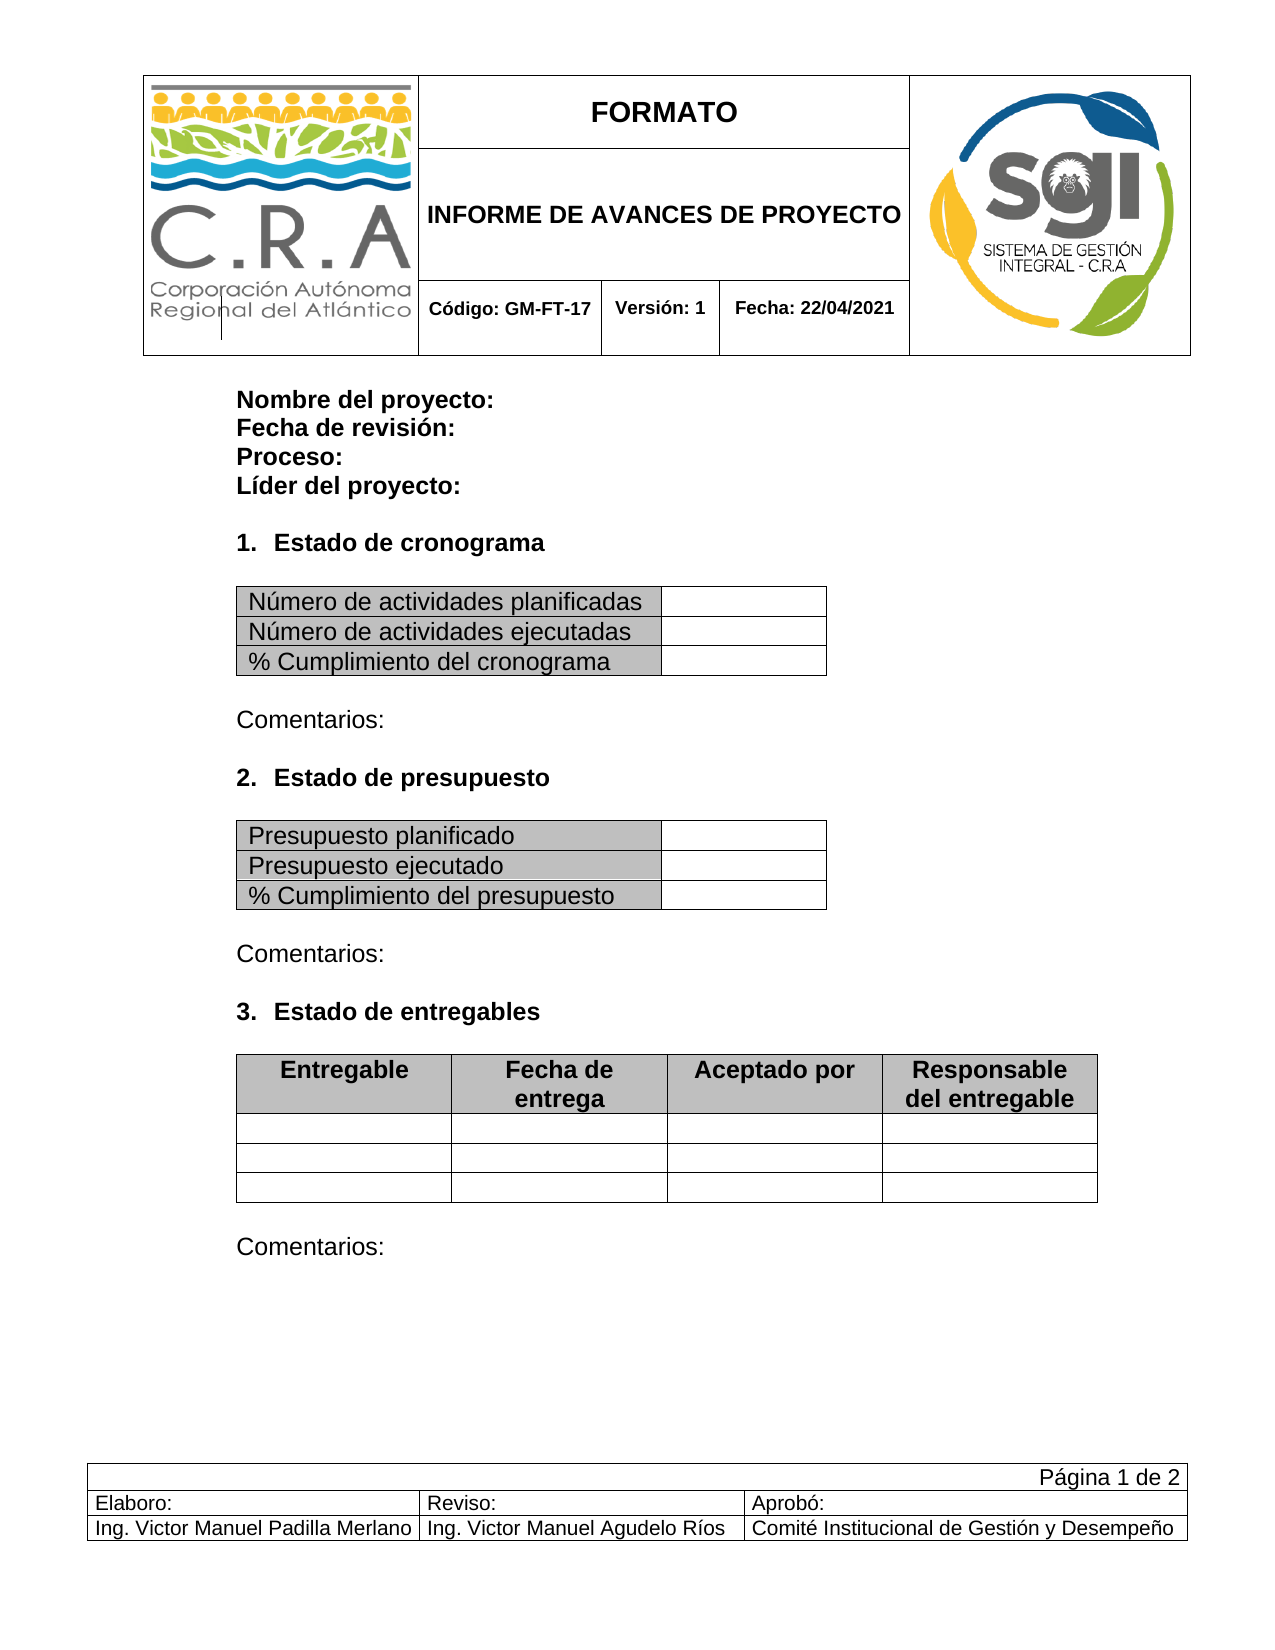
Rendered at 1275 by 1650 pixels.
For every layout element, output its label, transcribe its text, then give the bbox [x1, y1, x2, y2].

picture [918, 76, 1182, 342]
list Estado de cronograma [236, 528, 1098, 557]
table_cell [452, 1173, 667, 1202]
table_header Responsable del entregable [883, 1055, 1097, 1113]
table_cell [662, 646, 826, 675]
text Comentarios: [236, 1232, 1098, 1261]
table_header Fecha de entrega [452, 1055, 667, 1113]
table_cell [668, 1144, 882, 1172]
table_cell [237, 1173, 451, 1202]
table_cell [883, 1173, 1097, 1202]
table_cell % Cumplimiento del cronograma [237, 646, 661, 675]
table_cell % Cumplimiento del presupuesto [237, 881, 661, 909]
text Comentarios: [236, 705, 1098, 734]
text Nombre del proyecto: [236, 384, 1098, 413]
table_header Presupuesto planificado [237, 821, 661, 850]
table_cell [668, 1173, 882, 1202]
table_cell [452, 1114, 667, 1142]
text Proceso: [236, 442, 1098, 471]
list Estado de entregables [236, 997, 1098, 1025]
table_header Aceptado por [668, 1055, 882, 1113]
table_cell Número de actividades ejecutadas [237, 617, 661, 645]
table_cell [662, 617, 826, 645]
picture [151, 83, 412, 321]
text Líder del proyecto: [236, 471, 1098, 499]
table_cell [237, 1144, 451, 1172]
text Fecha de revisión: [236, 413, 1098, 442]
table_cell Presupuesto ejecutado [237, 851, 661, 879]
table_cell [237, 1114, 451, 1142]
table_header [662, 821, 826, 850]
table_cell [662, 851, 826, 879]
table_cell [662, 881, 826, 909]
table_header [662, 587, 826, 616]
table_header Número de actividades planificadas [237, 587, 661, 616]
table_header Entregable [237, 1055, 451, 1113]
text Comentarios: [236, 939, 1098, 968]
table_cell [883, 1114, 1097, 1142]
table_cell [668, 1114, 882, 1142]
table_cell [452, 1144, 667, 1172]
table_cell [883, 1144, 1097, 1172]
list Estado de presupuesto [236, 762, 1098, 791]
